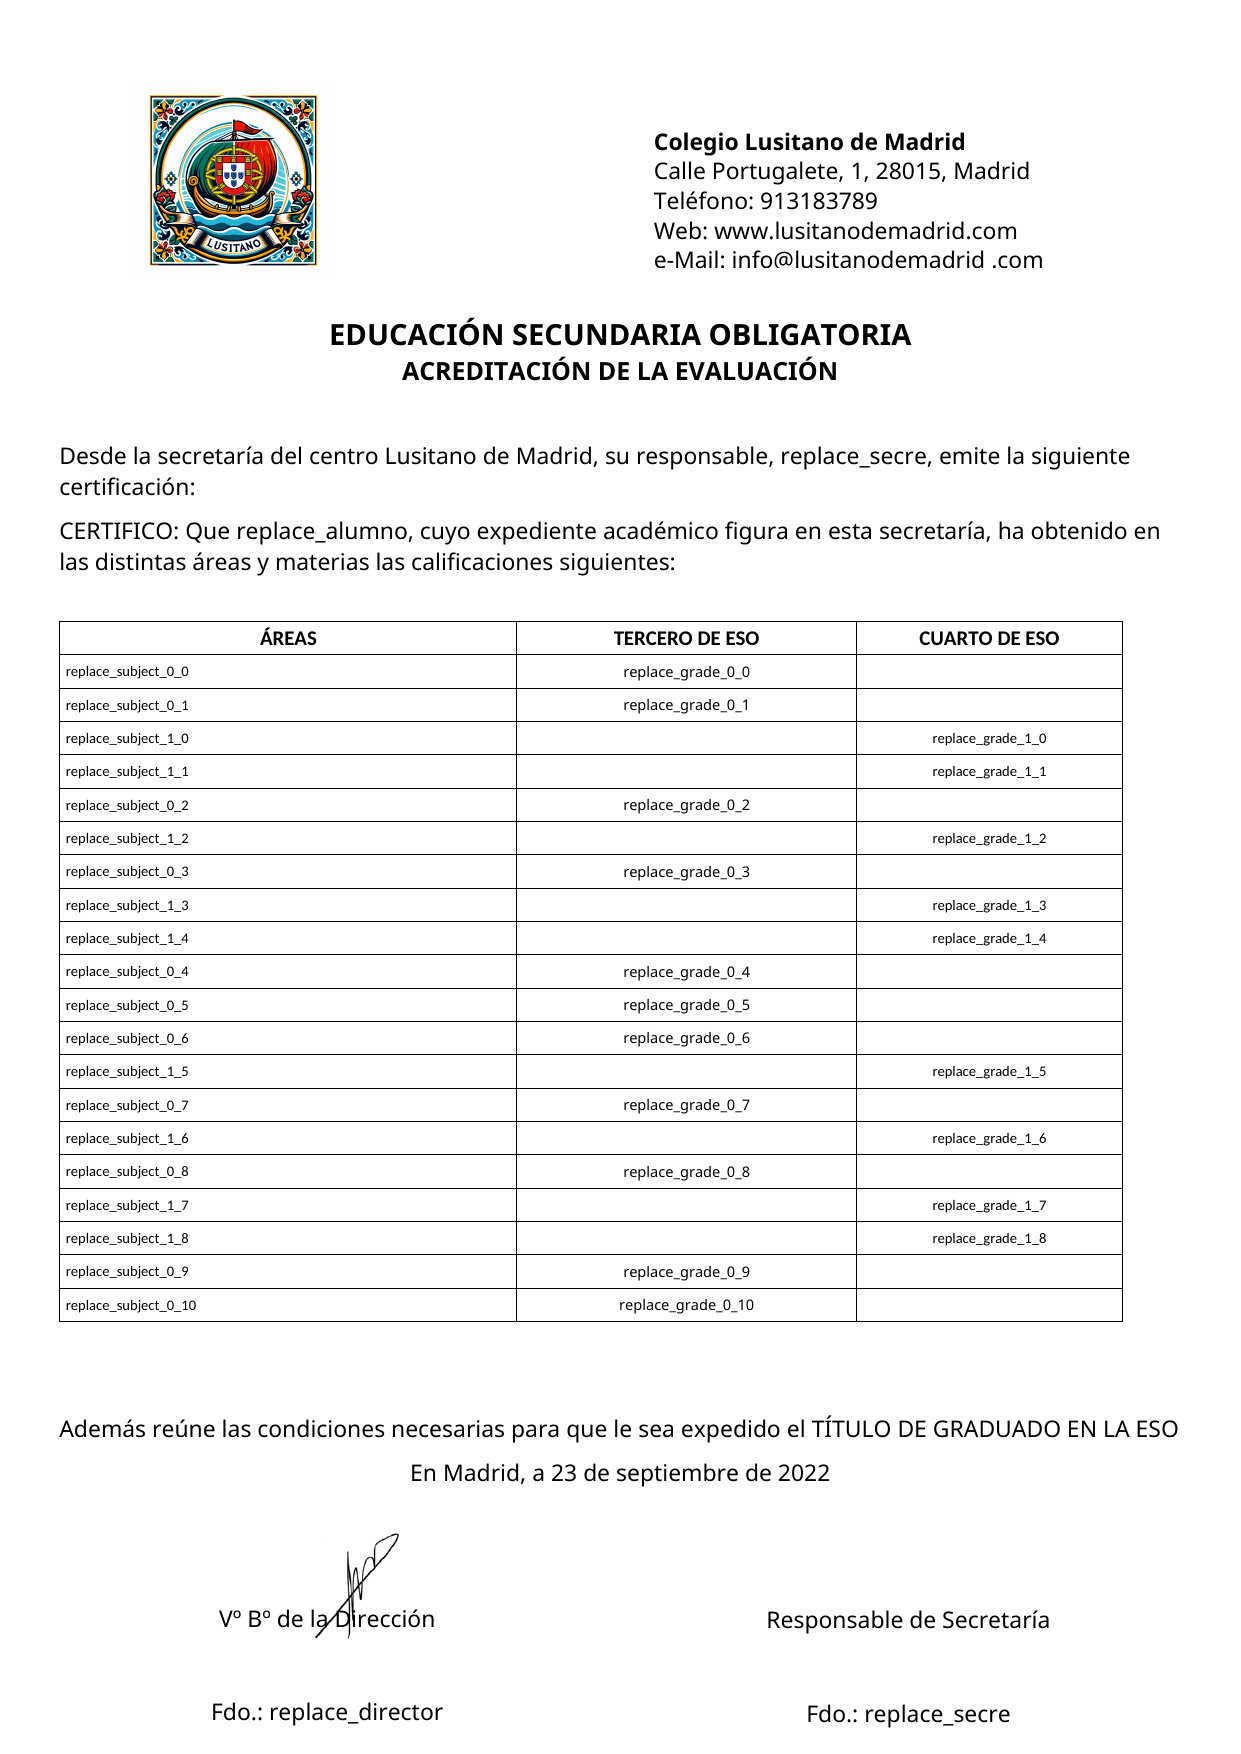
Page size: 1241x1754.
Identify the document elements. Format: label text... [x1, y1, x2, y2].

table_cell replace_grade_0_0 [517, 655, 856, 687]
table_cell replace_subject_1_7 [60, 1189, 516, 1221]
table_cell replace_grade_1_8 [857, 1222, 1122, 1254]
table_cell [857, 1255, 1122, 1287]
table_cell replace_subject_1_5 [60, 1055, 516, 1087]
table_cell replace_grade_1_0 [857, 722, 1122, 754]
table_cell [517, 755, 856, 787]
table_cell replace_grade_1_4 [857, 922, 1122, 954]
table_cell replace_grade_0_1 [517, 689, 856, 721]
table_cell replace_subject_0_6 [60, 1022, 516, 1054]
table_cell [857, 1089, 1122, 1121]
table_cell [517, 1222, 856, 1254]
table_cell replace_grade_0_5 [517, 989, 856, 1021]
table_cell replace_subject_1_4 [60, 922, 516, 954]
table_cell replace_subject_1_6 [60, 1122, 516, 1154]
table_cell [857, 1289, 1122, 1321]
table_cell [857, 1155, 1122, 1187]
picture [276, 1523, 445, 1649]
table_cell replace_subject_0_0 [60, 655, 516, 687]
table_cell [517, 922, 856, 954]
table_cell replace_grade_0_4 [517, 955, 856, 987]
table_cell replace_grade_0_2 [517, 789, 856, 821]
table_header ÁREAS [60, 622, 516, 654]
table_header TERCERO DE ESO [517, 622, 856, 654]
table_cell replace_grade_0_7 [517, 1089, 856, 1121]
table_cell replace_subject_0_1 [60, 689, 516, 721]
table_cell replace_subject_0_5 [60, 989, 516, 1021]
table_cell replace_grade_1_5 [857, 1055, 1122, 1087]
table_cell [517, 889, 856, 921]
table_cell replace_grade_1_7 [857, 1189, 1122, 1221]
table_cell replace_grade_0_8 [517, 1155, 856, 1187]
table_cell [857, 789, 1122, 821]
table_cell replace_grade_1_3 [857, 889, 1122, 921]
table_cell [517, 1055, 856, 1087]
text Desde la secretaría del centro Lusitano de Madrid, su responsable, replace_secre, emite la siguiente certificación: [59, 439, 1181, 502]
table_cell replace_subject_0_10 [60, 1289, 516, 1321]
table_cell replace_grade_0_9 [517, 1255, 856, 1287]
table_cell replace_subject_0_3 [60, 855, 516, 887]
table_cell replace_grade_1_1 [857, 755, 1122, 787]
table_cell [517, 822, 856, 854]
table_cell replace_grade_1_2 [857, 822, 1122, 854]
table_cell replace_subject_1_3 [60, 889, 516, 921]
table_cell replace_grade_0_6 [517, 1022, 856, 1054]
table_cell replace_subject_0_8 [60, 1155, 516, 1187]
table_cell replace_subject_1_8 [60, 1222, 516, 1254]
table_cell [517, 1189, 856, 1221]
table_cell [517, 1122, 856, 1154]
text EDUCACIÓN SECUNDARIA OBLIGATORIA [59, 314, 1181, 353]
table_cell replace_subject_0_7 [60, 1089, 516, 1121]
table_cell replace_grade_1_6 [857, 1122, 1122, 1154]
table_cell replace_subject_0_9 [60, 1255, 516, 1287]
picture [134, 79, 334, 280]
table_cell [857, 1022, 1122, 1054]
table_cell replace_subject_0_4 [60, 955, 516, 987]
table_cell replace_subject_0_2 [60, 789, 516, 821]
table_cell [857, 655, 1122, 687]
table_cell [857, 955, 1122, 987]
table_cell [857, 855, 1122, 887]
table_cell replace_subject_1_2 [60, 822, 516, 854]
table_cell replace_grade_0_3 [517, 855, 856, 887]
table_cell replace_subject_1_0 [60, 722, 516, 754]
text ACREDITACIÓN DE LA EVALUACIÓN [59, 353, 1181, 387]
table_cell replace_grade_0_10 [517, 1289, 856, 1321]
table_cell [857, 989, 1122, 1021]
table_cell [857, 689, 1122, 721]
text CERTIFICO: Que replace_alumno, cuyo expediente académico figura en esta secretaría, ha obtenido en las distintas áreas y materias las calificaciones siguientes: [59, 514, 1181, 577]
table_cell [517, 722, 856, 754]
table_header CUARTO DE ESO [857, 622, 1122, 654]
table_cell replace_subject_1_1 [60, 755, 516, 787]
